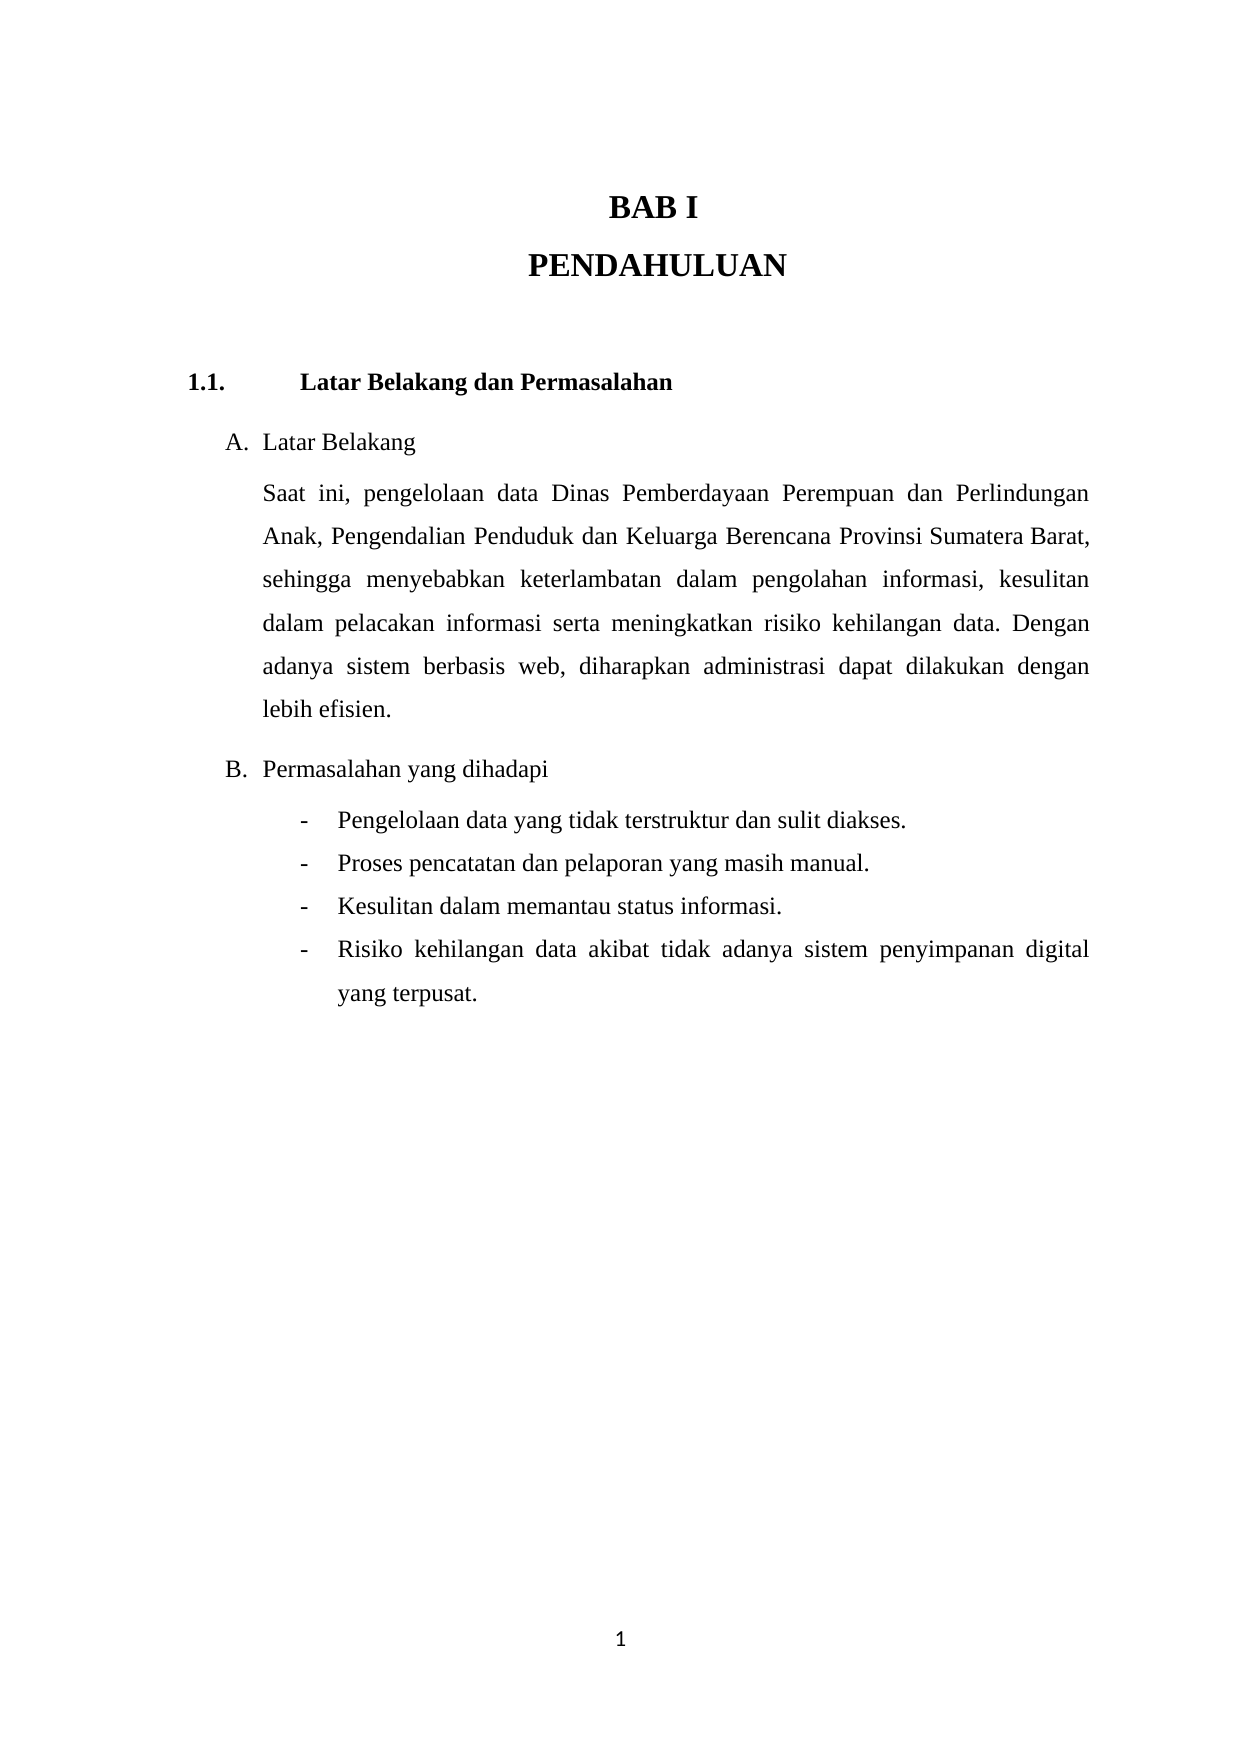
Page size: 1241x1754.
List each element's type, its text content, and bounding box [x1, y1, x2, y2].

subtitle Permasalahan yang dihadapi [225, 754, 1090, 782]
subtitle Latar Belakang dan Permasalahan [187, 367, 1090, 396]
list Pengelolaan data yang tidak terstruktur dan sulit diakses. [300, 805, 1090, 834]
list Proses pencatatan dan pelaporan yang masih manual. [300, 848, 1090, 877]
list Kesulitan dalam memantau status informasi. [300, 891, 1090, 920]
subtitle Latar Belakang [225, 427, 1090, 456]
subtitle BAB I PENDAHULUAN [225, 187, 1090, 283]
list Risiko kehilangan data akibat tidak adanya sistem penyimpanan digital yang terpusat. [300, 934, 1090, 1006]
list Saat ini, pengelolaan data Dinas Pemberdayaan Perempuan dan Perlindungan Anak, Pengendalian Penduduk dan Keluarga Berencana Provinsi Sumatera Barat, sehingga menyebabkan keterlambatan dalam pengolahan informasi, kesulitan dalam pelacakan informasi serta meningkatkan risiko kehilangan data. Dengan adanya sistem berbasis web, diharapkan administrasi dapat dilakukan dengan lebih efisien. [262, 478, 1090, 723]
